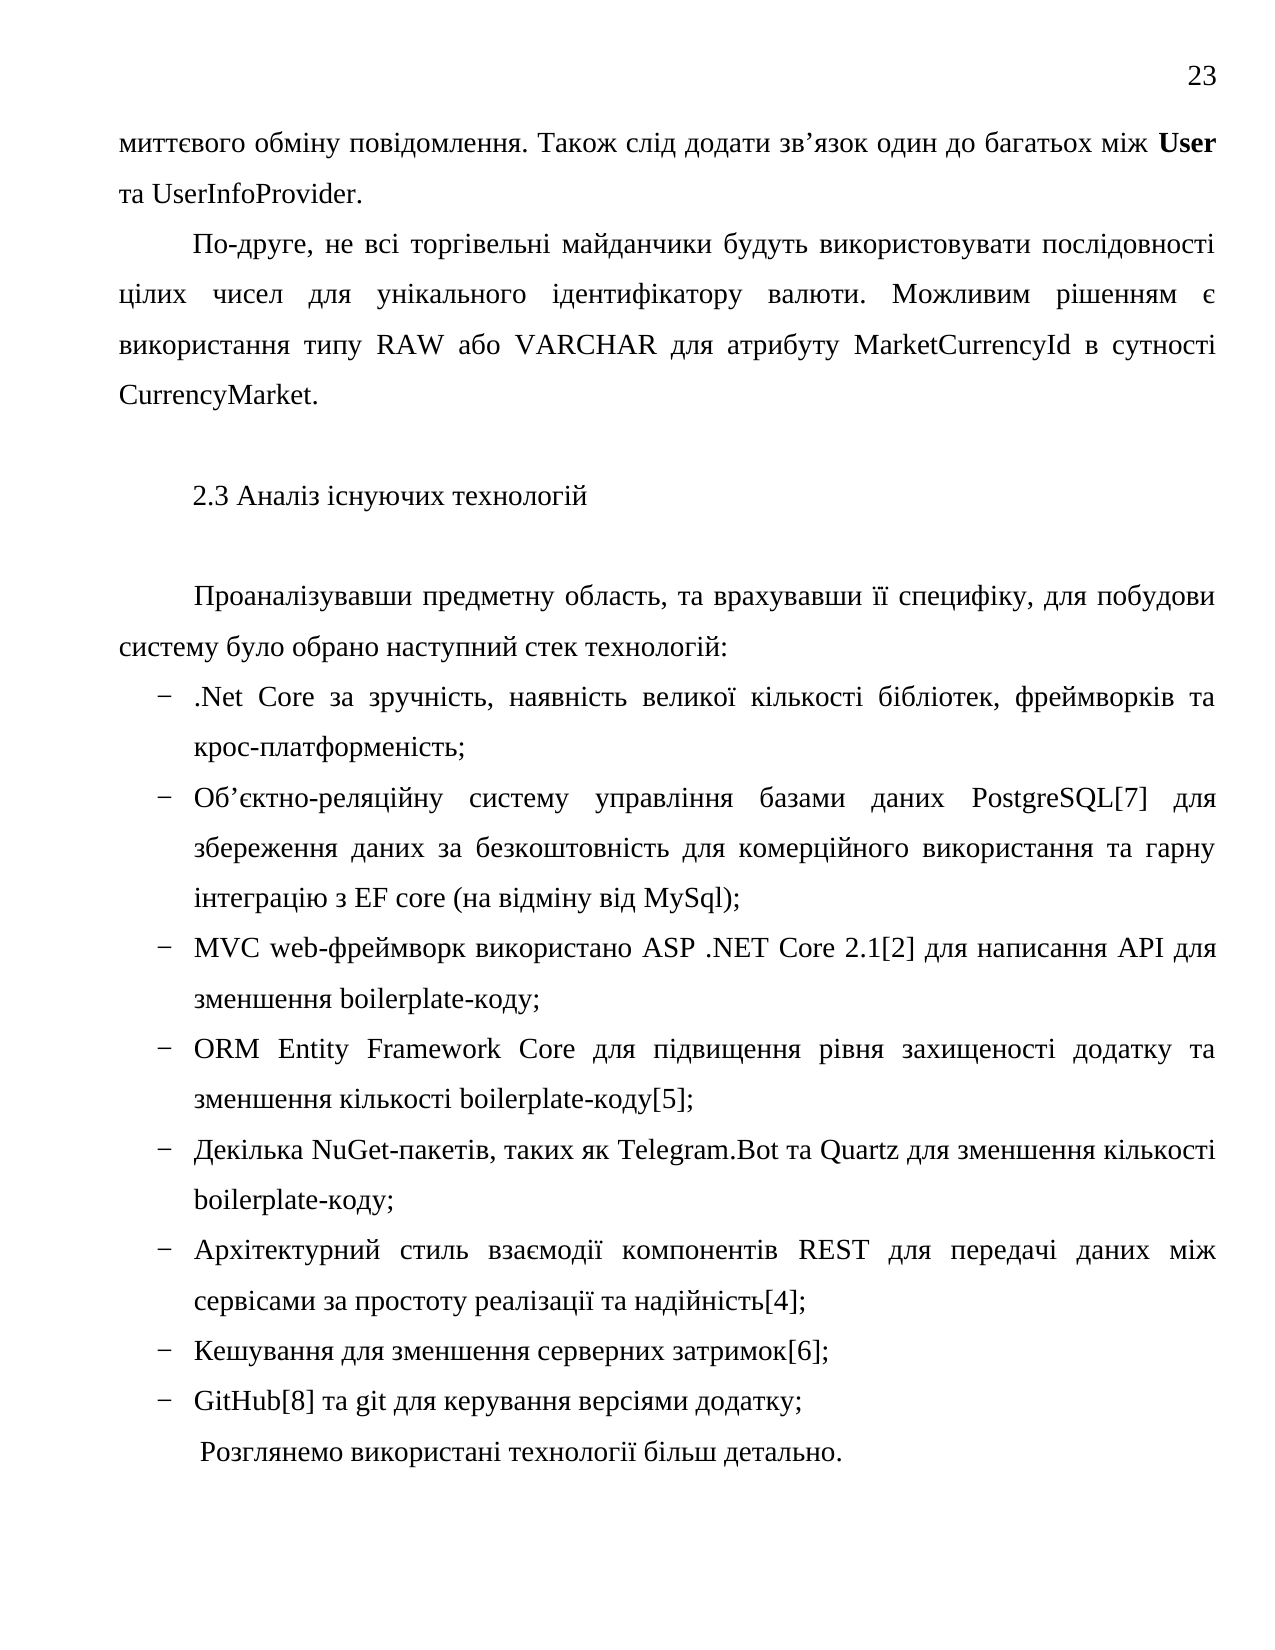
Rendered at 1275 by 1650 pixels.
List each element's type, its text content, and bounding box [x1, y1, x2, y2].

list .Net Core за зручність, наявність великої кількості бібліотек, фреймворків та крос-платформеність; [156, 679, 1216, 763]
list Об’єктно-реляційну систему управління базами даних PostgreSQL[7] для збереження даних за безкоштовність для комерційного використання та гарну інтеграцію з EF core (на відміну від MySql); [156, 780, 1216, 914]
list Кешування для зменшення серверних затримок[6]; [156, 1333, 1216, 1367]
text Проаналізувавши предметну область, та врахувавши її специфіку, для побудови систему було обрано наступний стек технологій: [118, 578, 1216, 662]
subtitle 2.3 Аналіз існуючих технологій [118, 478, 1216, 511]
list ORM Entity Framework Core для підвищення рівня захищеності додатку та зменшення кількості boilerplate-коду[5]; [156, 1031, 1216, 1115]
list Архітектурний стиль взаємодії компонентів REST для передачі даних між сервісами за простоту реалізації та надійність[4]; [156, 1232, 1216, 1316]
text По-друге, не всі торгівельні майданчики будуть використовувати послідовності цілих чисел для унікального ідентифікатору валюти. Можливим рішенням є використання типу RAW або VARCHAR для атрибуту MarketCurrencyId в сутності CurrencyMarket. [118, 226, 1216, 411]
list MVC web-фреймворк використано ASP .NET Core 2.1[2] для написання API для зменшення boilerplate-коду; [156, 931, 1216, 1014]
list Декілька NuGet-пакетів, таких як Telegram.Bot та Quartz для зменшення кількості boilerplate-коду; [156, 1132, 1216, 1216]
text Розглянемо використані технології більш детально. [118, 1434, 1216, 1467]
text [118, 126, 1216, 209]
list GitHub[8] та git для керування версіями додатку; [156, 1383, 1216, 1417]
